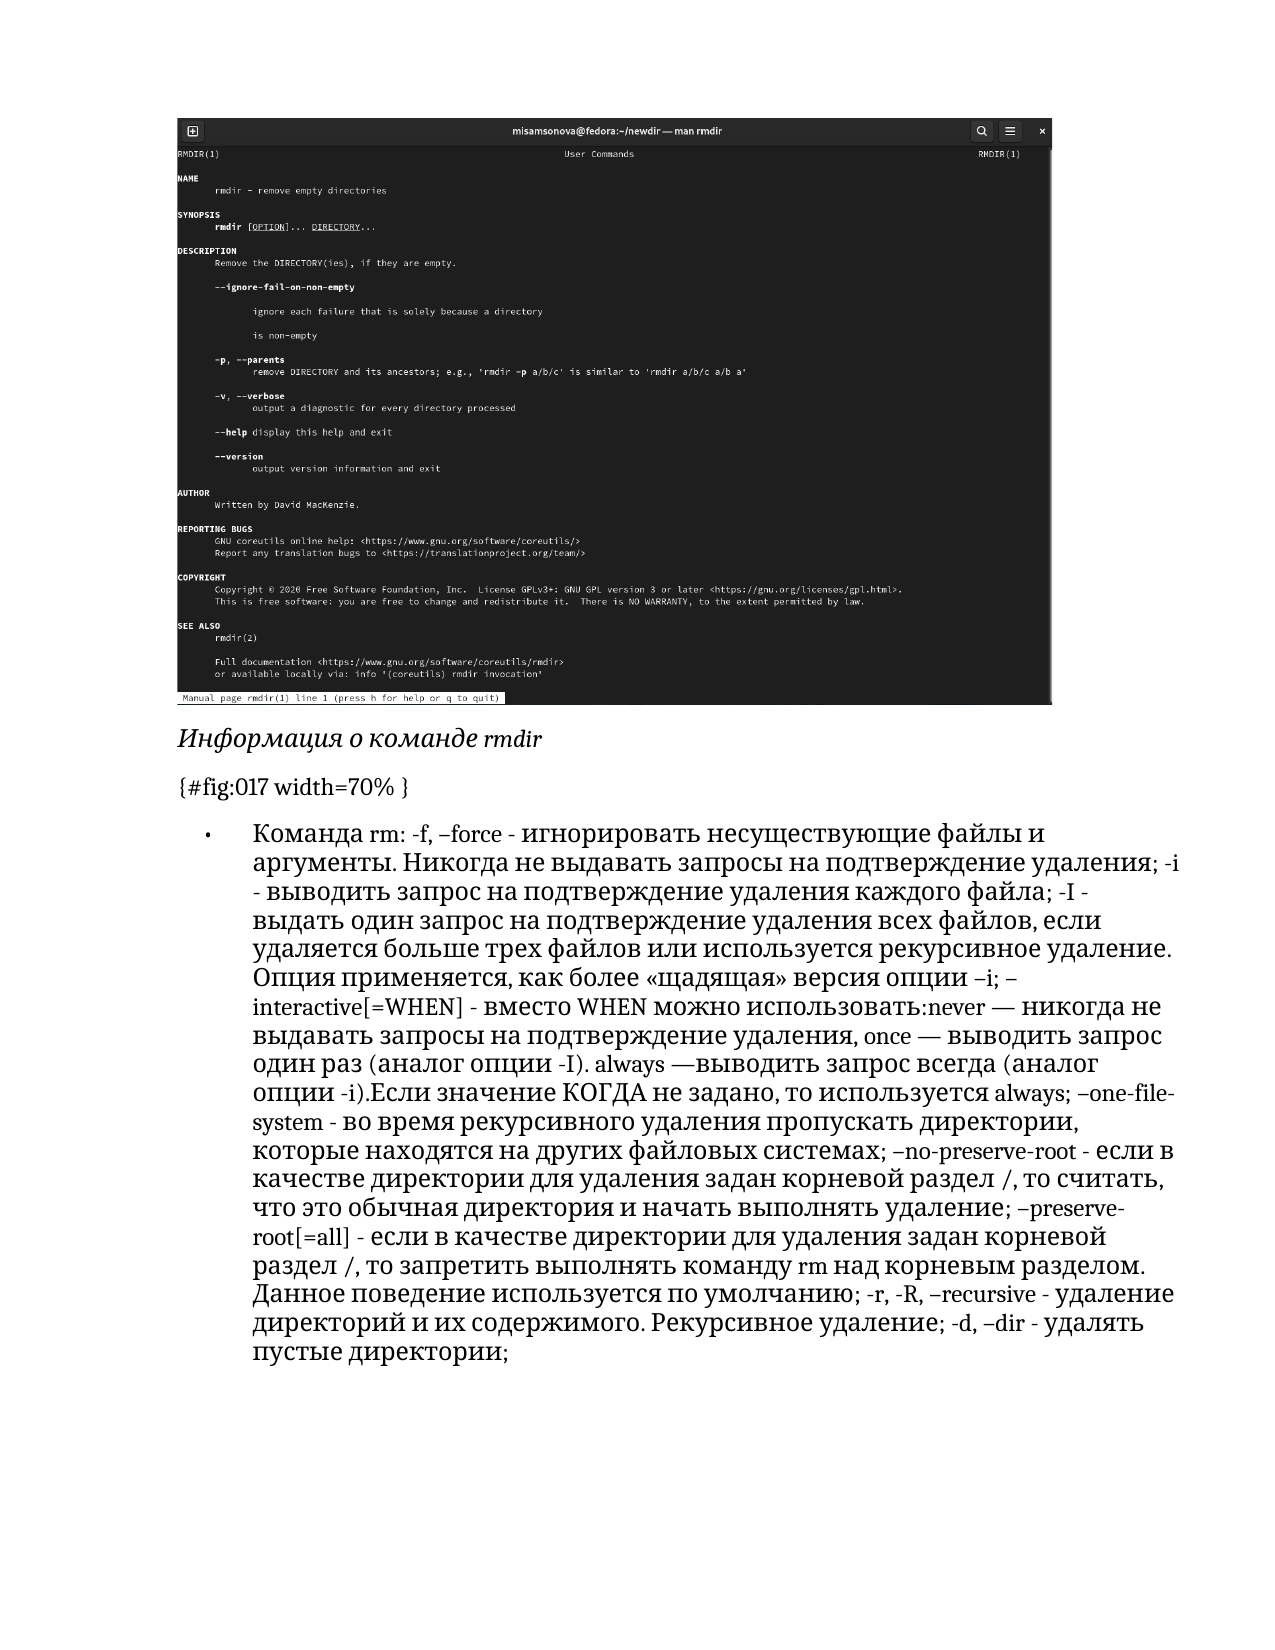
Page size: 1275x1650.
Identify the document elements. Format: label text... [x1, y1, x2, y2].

text Информация о команде rmdir [177, 725, 1186, 754]
list Команда rm: -f, –force - игнорировать несуществующие файлы и аргументы. Никогда не выдавать запросы на подтверждение удаления; -i - выводить запрос на подтверждение удаления каждого файла; -I - выдать один запрос на подтверждение удаления всех файлов, если удаляется больше трех файлов или используется рекурсивное удаление. Опция применяется, как более «щадящая» версия опции –i; –interactive[=WHEN] - вместо WHEN можно использовать:never — никогда не выдавать запросы на подтверждение удаления, once — выводить запрос один раз (аналог опции -I). always —выводить запрос всегда (аналог опции -i).Если значение КОГДА не задано, то используется always; –one-file-system - во время рекурсивного удаления пропускать директории, которые находятся на других файловых системах; –no-preserve-root - если в качестве директории для удаления задан корневой раздел /, то считать, что это обычная директория и начать выполнять удаление; –preserve-root[=all] - если в качестве директории для удаления задан корневой раздел /, то запретить выполнять команду rm над корневым разделом. Данное поведение используется по умолчанию; -r, -R, –recursive - удаление директорий и их содержимого. Рекурсивное удаление; -d, –dir - удалять пустые директории; [202, 820, 1186, 1367]
text {#fig:017 width=70% } [177, 773, 1186, 802]
picture [177, 118, 1053, 705]
